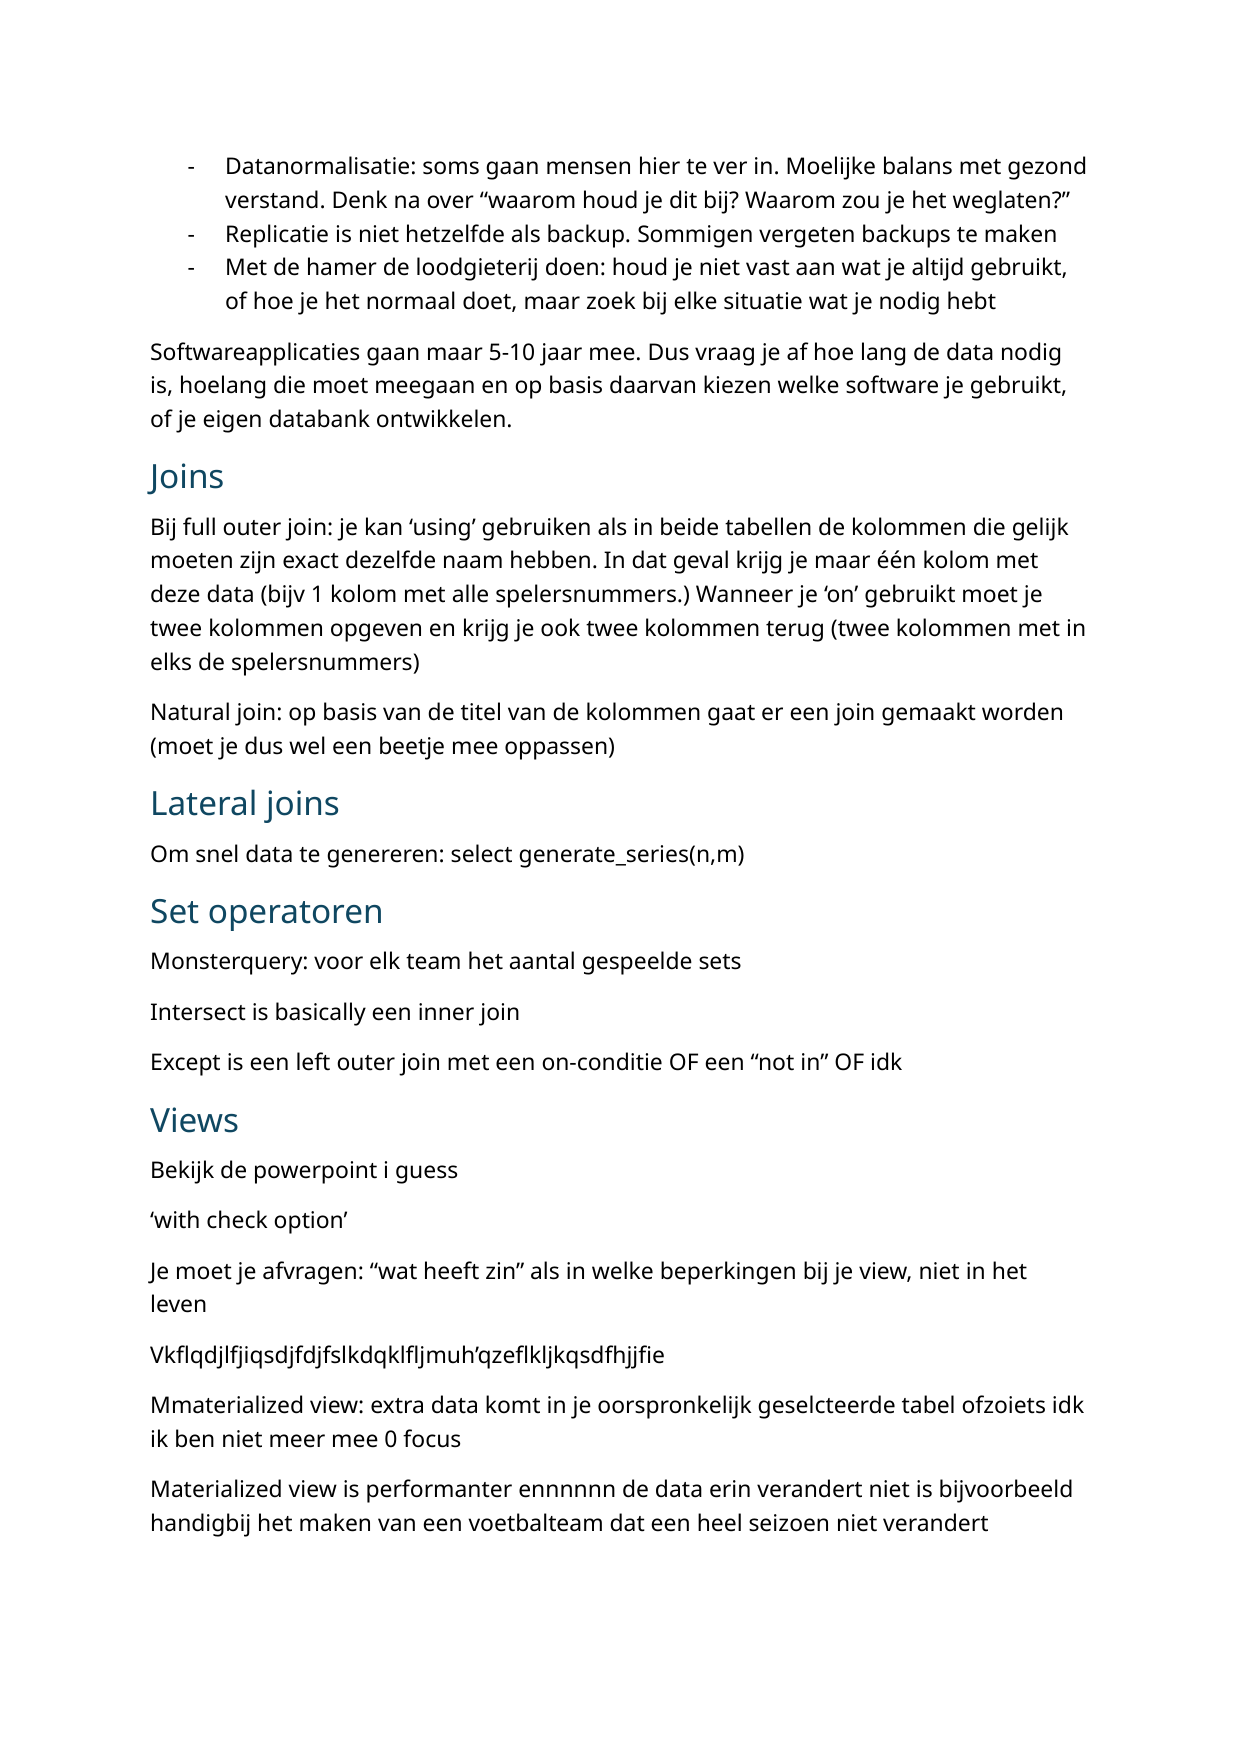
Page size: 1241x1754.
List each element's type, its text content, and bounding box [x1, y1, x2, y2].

text ‘with check option’ [150, 1204, 1090, 1235]
subtitle Joins [150, 453, 1090, 499]
text Except is een left outer join met een on-conditie OF een “not in” OF idk [150, 1046, 1090, 1077]
text Bij full outer join: je kan ‘using’ gebruiken als in beide tabellen de kolommen die gelijk moeten zijn exact dezelfde naam hebben. In dat geval krijg je maar één kolom met deze data (bijv 1 kolom met alle spelersnummers.) Wanneer je ‘on’ gebruikt moet je twee kolommen opgeven en krijg je ook twee kolommen terug (twee kolommen met in elks de spelersnummers) [150, 511, 1090, 677]
list Replicatie is niet hetzelfde als backup. Sommigen vergeten backups te maken [187, 217, 1090, 249]
text Softwareapplicaties gaan maar 5-10 jaar mee. Dus vraag je af hoe lang de data nodig is, hoelang die moet meegaan en op basis daarvan kiezen welke software je gebruikt, of je eigen databank ontwikkelen. [150, 335, 1090, 434]
text Vkflqdjlfjiqsdjfdjfslkdqklfljmuh’qzeflkljkqsdfhjjfie [150, 1339, 1090, 1370]
subtitle Set operatoren [150, 888, 1090, 933]
text Mmaterialized view: extra data komt in je oorspronkelijk geselcteerde tabel ofzoiets idk ik ben niet meer mee 0 focus [150, 1389, 1090, 1454]
subtitle Lateral joins [150, 780, 1090, 826]
text Monsterquery: voor elk team het aantal gespeelde sets [150, 945, 1090, 976]
list Met de hamer de loodgieterij doen: houd je niet vast aan wat je altijd gebruikt, of hoe je het normaal doet, maar zoek bij elke situatie wat je nodig hebt [187, 251, 1090, 316]
text Materialized view is performanter ennnnnn de data erin verandert niet is bijvoorbeeld handigbij het maken van een voetbalteam dat een heel seizoen niet verandert [150, 1473, 1090, 1538]
text Om snel data te genereren: select generate_series(n,m) [150, 837, 1090, 869]
subtitle Views [150, 1096, 1090, 1142]
text Intersect is basically een inner join [150, 996, 1090, 1027]
text Natural join: op basis van de titel van de kolommen gaat er een join gemaakt worden (moet je dus wel een beetje mee oppassen) [150, 696, 1090, 761]
text Bekijk de powerpoint i guess [150, 1154, 1090, 1185]
text Je moet je afvragen: “wat heeft zin” als in welke beperkingen bij je view, niet in het leven [150, 1254, 1090, 1319]
list Datanormalisatie: soms gaan mensen hier te ver in. Moelijke balans met gezond verstand. Denk na over “waarom houd je dit bij? Waarom zou je het weglaten?” [187, 150, 1090, 215]
